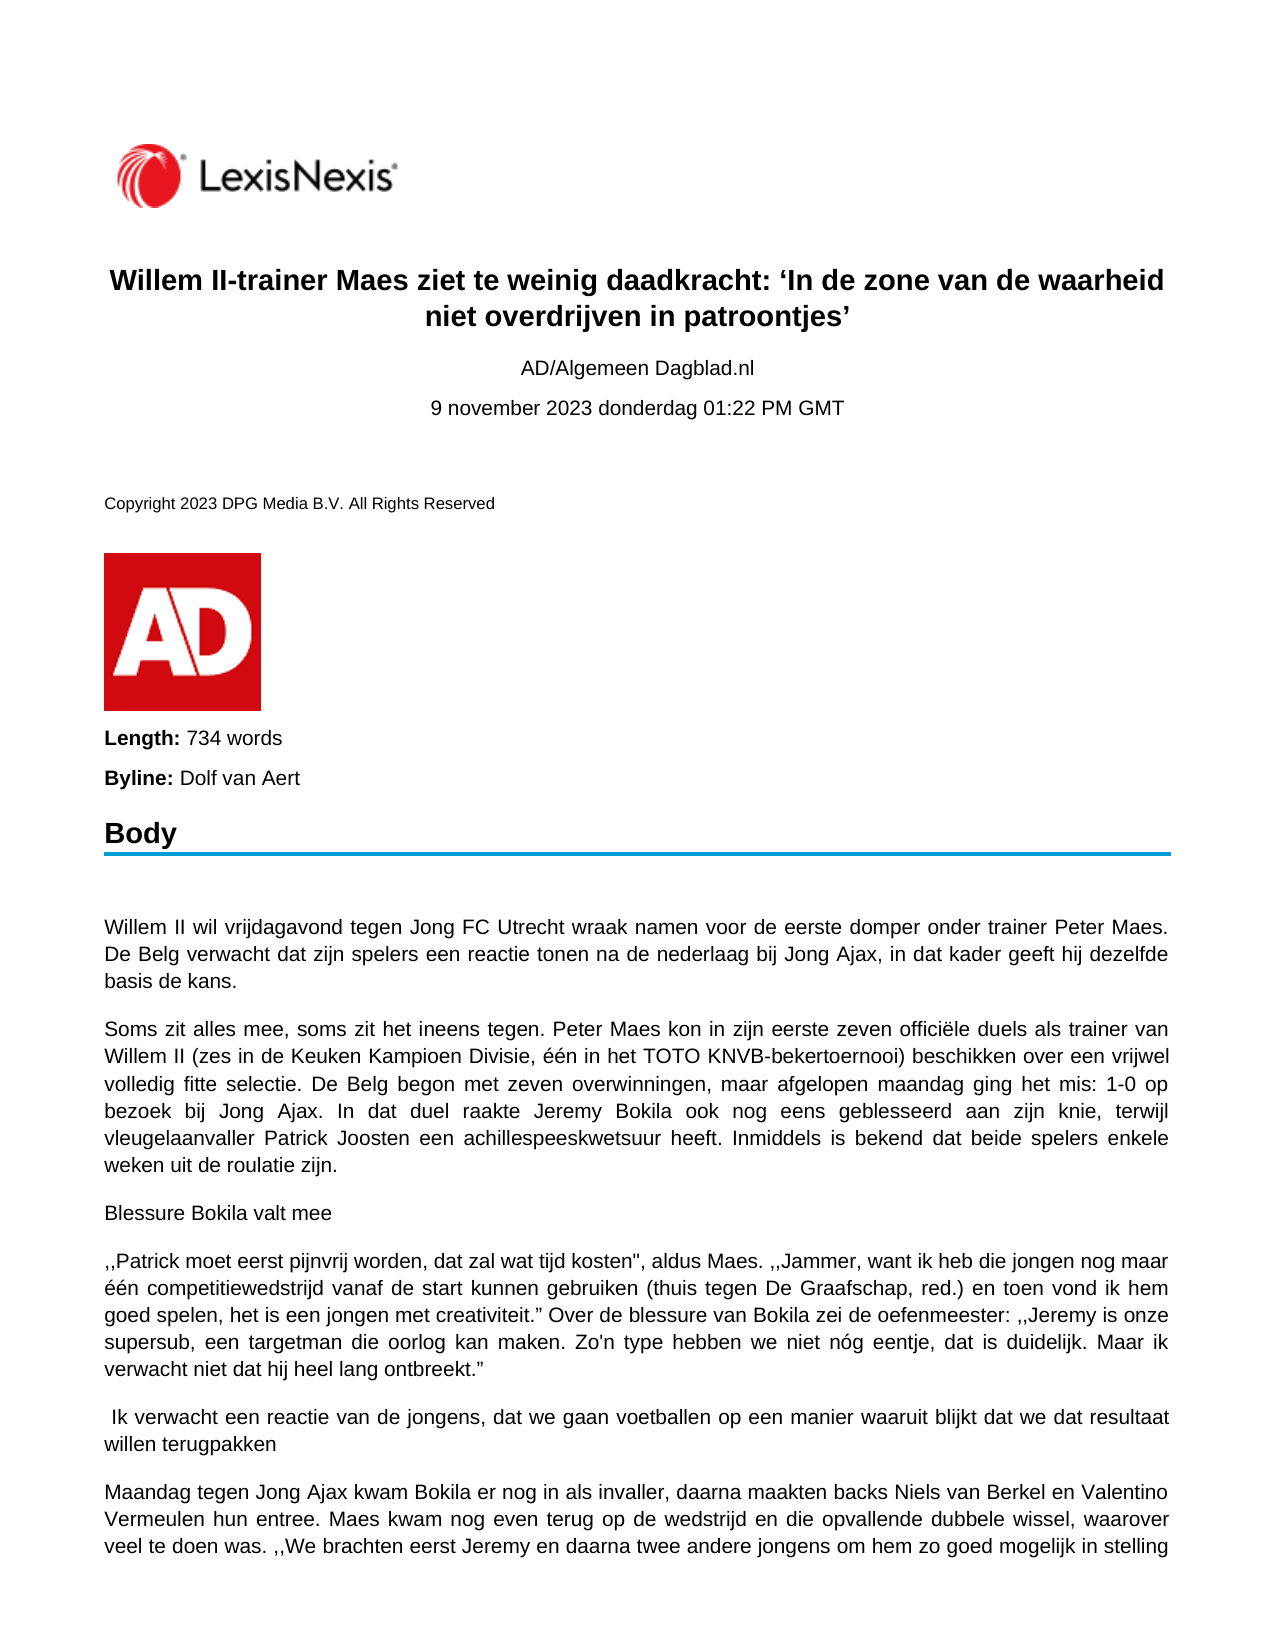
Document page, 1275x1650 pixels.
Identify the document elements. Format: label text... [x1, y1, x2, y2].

text 9 november 2023 donderdag 01:22 PM GMT [104, 393, 1171, 420]
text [104, 1477, 1171, 1558]
text Body [104, 814, 1171, 850]
text AD/Algemeen Dagblad.nl [104, 353, 1171, 380]
text Soms zit alles mee, soms zit het ineens tegen. Peter Maes kon in zijn eerste zeven officiële duels als trainer van Willem II (zes in de Keuken Kampioen Divisie, één in het TOTO KNVB-bekertoernooi) beschikken over een vrijwel volledig fitte selectie. De Belg begon met zeven overwinningen, maar afgelopen maandag ging het mis: 1-0 op bezoek bij Jong Ajax. In dat duel raakte Jeremy Bokila ook nog eens geblesseerd aan zijn knie, terwijl vleugelaanvaller Patrick Joosten een achillespeeskwetsuur heeft. Inmiddels is bekend dat beide spelers enkele weken uit de roulatie zijn. [104, 1014, 1171, 1177]
subtitle Willem II-trainer Maes ziet te weinig daadkracht: ‘In de zone van de waarheid niet overdrijven in patroontjes’ [104, 261, 1171, 332]
text ,,Patrick moet eerst pijnvrij worden, dat zal wat tijd kosten", aldus Maes. ,,Jammer, want ik heb die jongen nog maar één competitiewedstrijd vanaf de start kunnen gebruiken (thuis tegen De Graafschap, red.) en toen vond ik hem goed spelen, het is een jongen met creativiteit.” Over de blessure van Bokila zei de oefenmeester: ,,Jeremy is onze supersub, een targetman die oorlog kan maken. Zo'n type hebben we niet nóg eentje, dat is duidelijk. Maar ik verwacht niet dat hij heel lang ontbreekt.” [104, 1245, 1171, 1381]
text Ik verwacht een reactie van de jongens, dat we gaan voetballen op een manier waaruit blijkt dat we dat resultaat willen terugpakken [104, 1402, 1171, 1456]
picture [104, 553, 261, 711]
text Byline: Dolf van Aert [104, 762, 1171, 789]
picture [104, 144, 412, 208]
text Blessure Bokila valt mee [104, 1197, 1171, 1224]
text Length: 734 words [104, 723, 1171, 750]
text Willem II wil vrijdagavond tegen Jong FC Utrecht wraak namen voor de eerste domper onder trainer Peter Maes. De Belg verwacht dat zijn spelers een reactie tonen na de nederlaag bij Jong Ajax, in dat kader geeft hij dezelfde basis de kans. [104, 912, 1171, 993]
text Copyright 2023 DPG Media B.V. All Rights Reserved [104, 461, 1171, 513]
